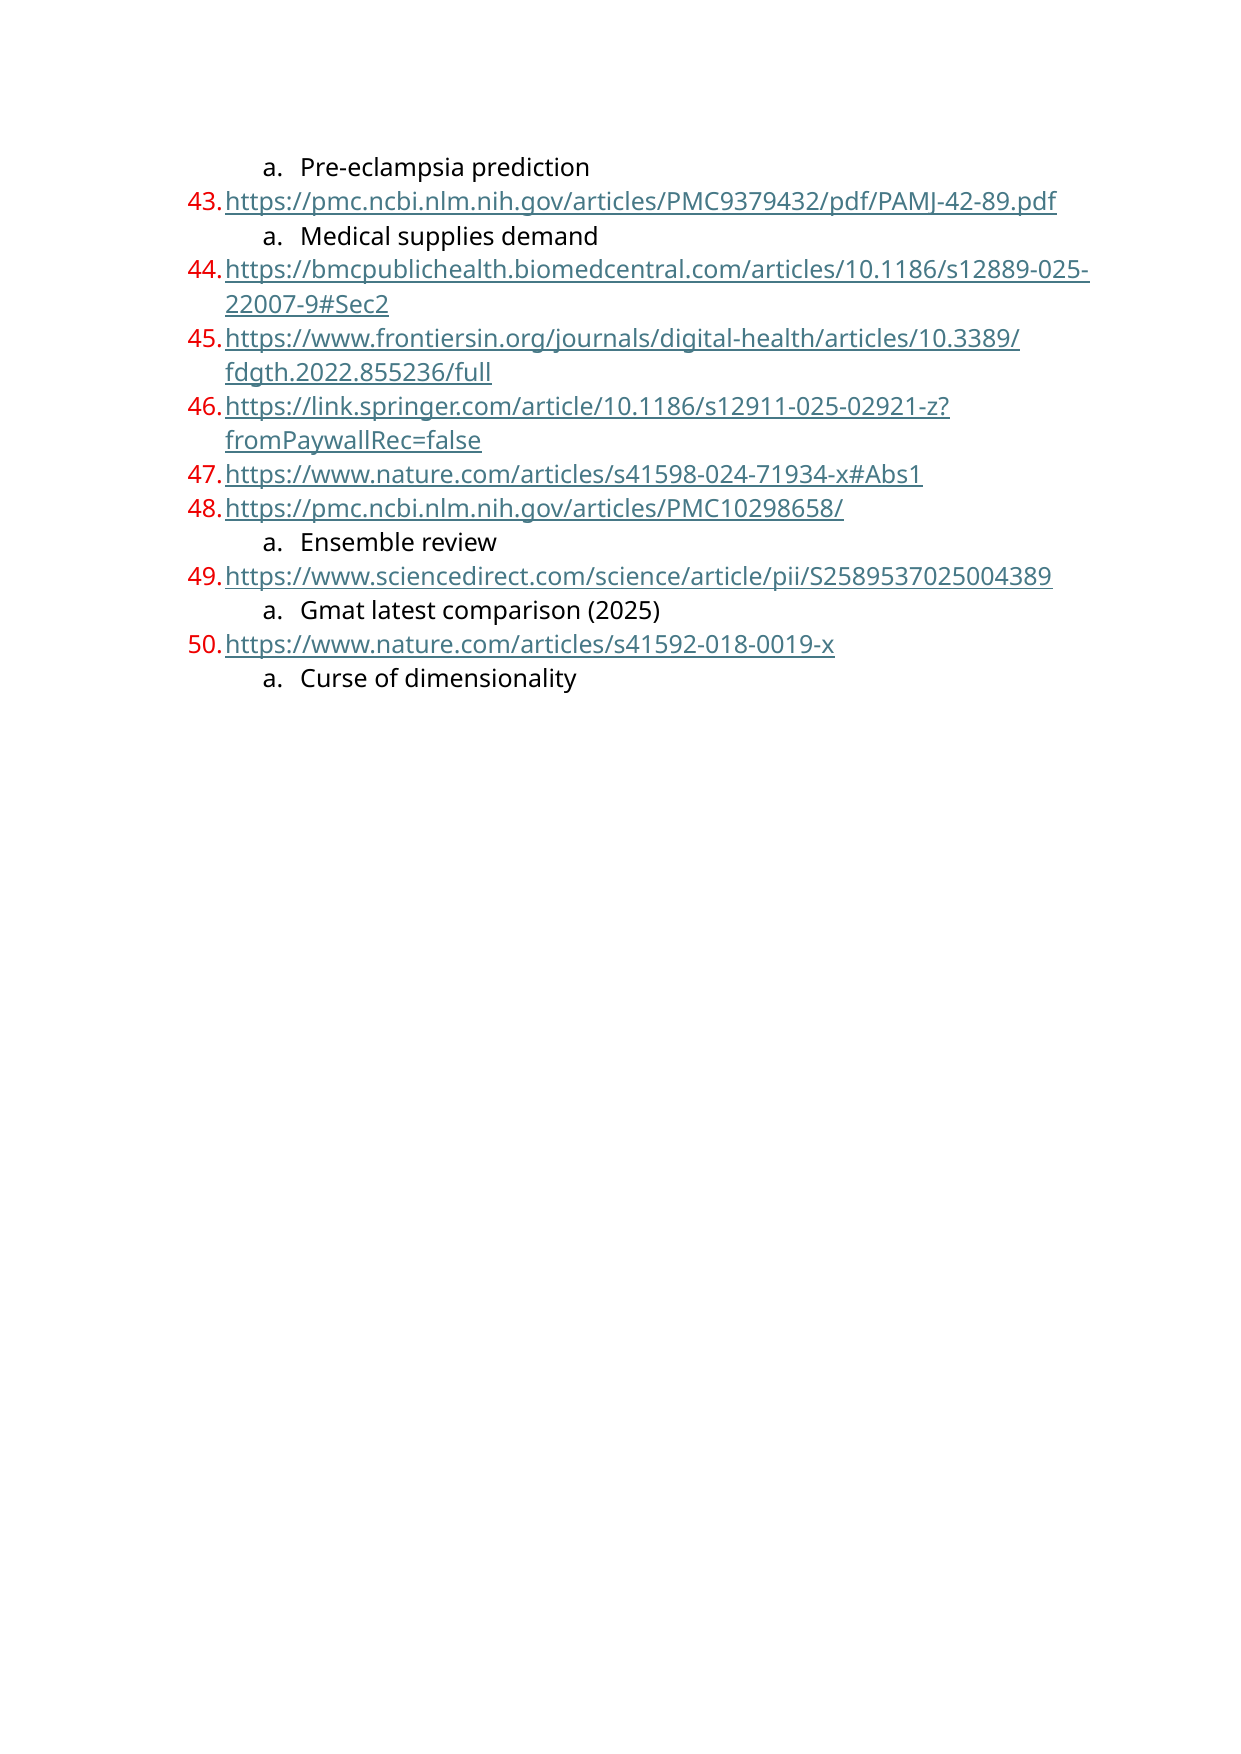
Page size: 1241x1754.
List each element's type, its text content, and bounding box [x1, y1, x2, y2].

list https://www.nature.com/articles/s41592-018-0019-x [187, 627, 1090, 661]
list Medical supplies demand [262, 218, 1090, 252]
list https://pmc.ncbi.nlm.nih.gov/articles/PMC9379432/pdf/PAMJ-42-89.pdf [187, 184, 1090, 218]
list Curse of dimensionality [262, 661, 1090, 695]
list https://www.nature.com/articles/s41598-024-71934-x#Abs1 [187, 457, 1090, 491]
list Ensemble review [262, 525, 1090, 559]
list https://www.sciencedirect.com/science/article/pii/S2589537025004389 [187, 559, 1090, 593]
list https://bmcpublichealth.biomedcentral.com/articles/10.1186/s12889-025-22007-9#Sec2 [187, 252, 1090, 320]
list Pre-eclampsia prediction [262, 150, 1090, 184]
list Gmat latest comparison (2025) [262, 593, 1090, 627]
list https://link.springer.com/article/10.1186/s12911-025-02921-z?fromPaywallRec=false [187, 388, 1090, 457]
list https://pmc.ncbi.nlm.nih.gov/articles/PMC10298658/ [187, 491, 1090, 525]
list https://www.frontiersin.org/journals/digital-health/articles/10.3389/fdgth.2022.855236/full [187, 320, 1090, 388]
